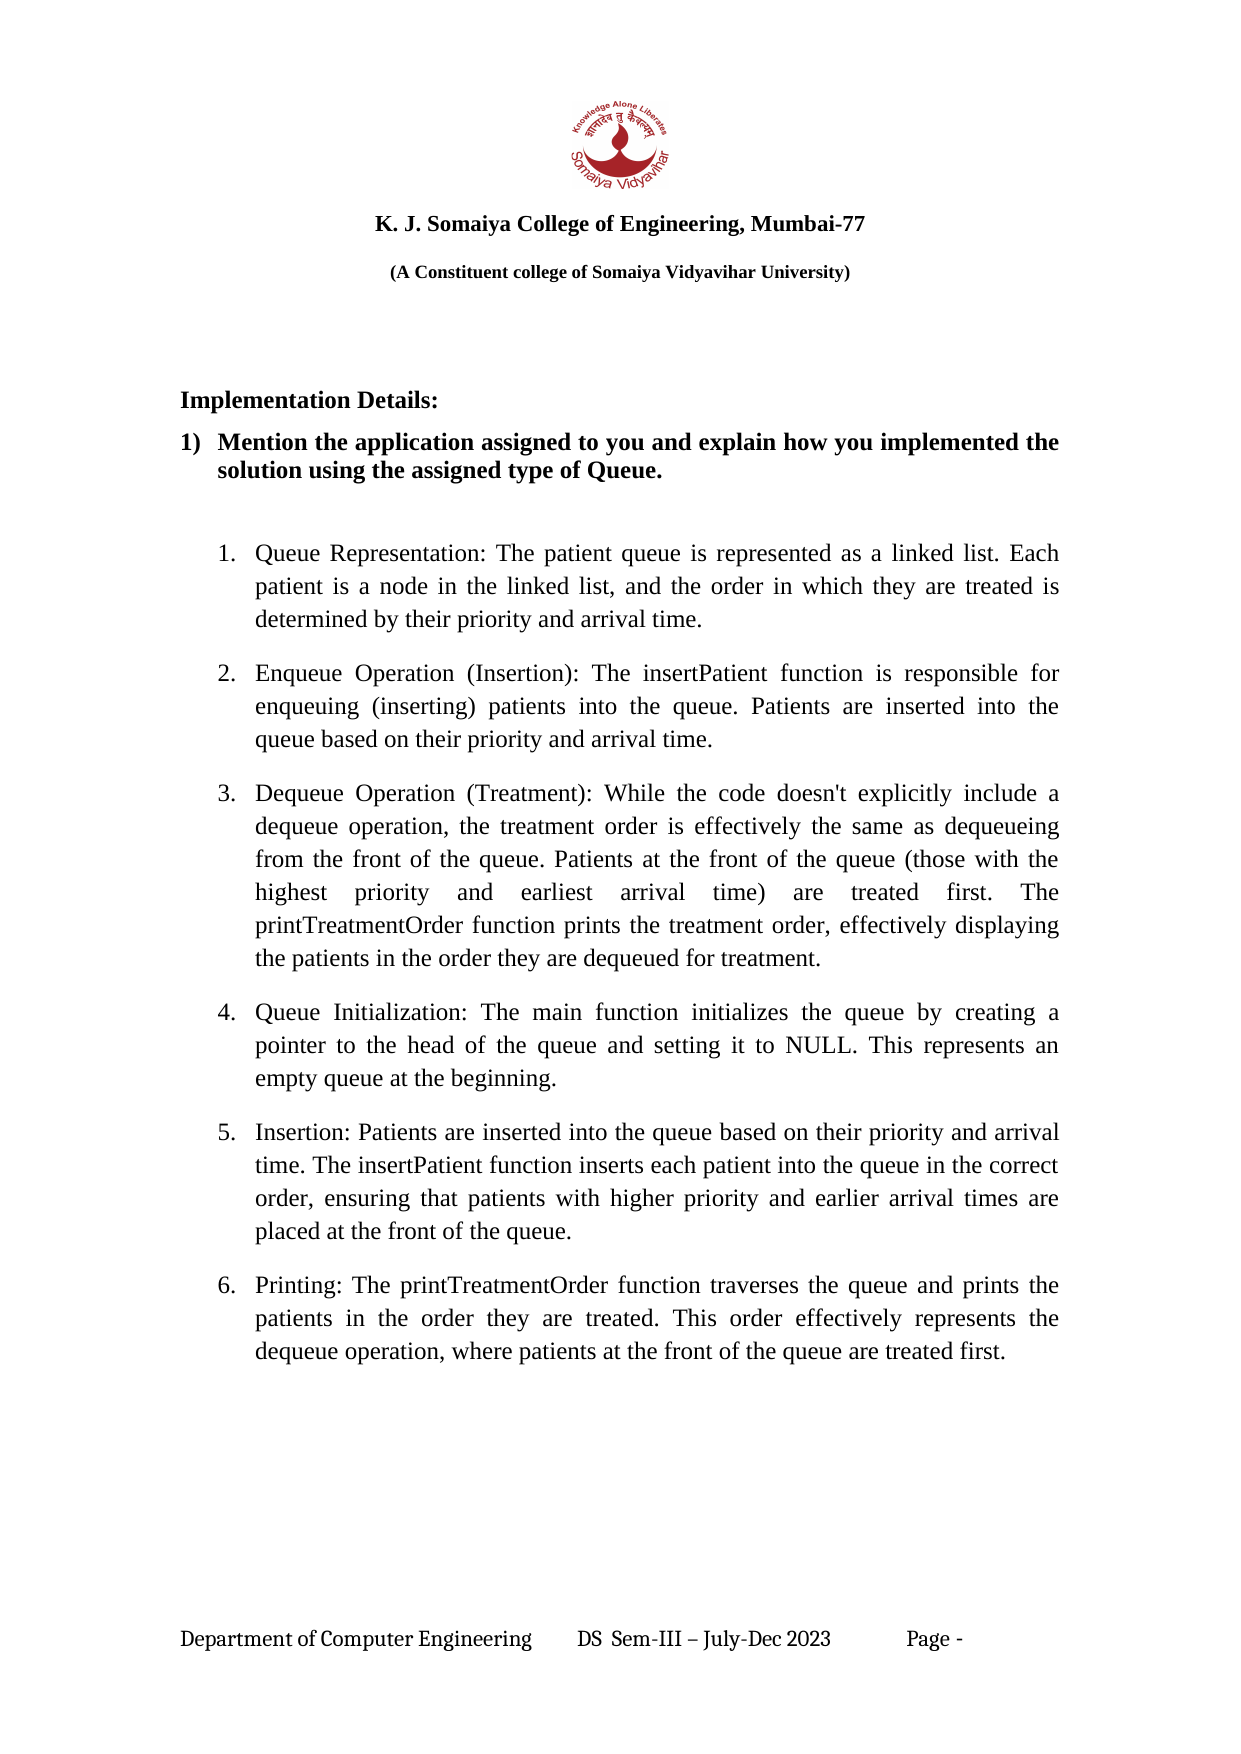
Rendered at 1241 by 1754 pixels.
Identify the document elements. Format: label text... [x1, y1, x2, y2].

list Dequeue Operation (Treatment): While the code doesn't explicitly include a dequeue operation, the treatment order is effectively the same as dequeueing from the front of the queue. Patients at the front of the queue (those with the highest priority and earliest arrival time) are treated first. The printTreatmentOrder function prints the treatment order, effectively displaying the patients in the order they are dequeued for treatment. [217, 778, 1060, 972]
list Queue Representation: The patient queue is represented as a linked list. Each patient is a node in the linked list, and the order in which they are treated is determined by their priority and arrival time. [217, 538, 1060, 633]
text Implementation Details: [180, 386, 1060, 414]
picture [571, 101, 669, 189]
list Queue Initialization: The main function initializes the queue by creating a pointer to the head of the queue and setting it to NULL. This represents an empty queue at the beginning. [217, 997, 1060, 1092]
list Enqueue Operation (Insertion): The insertPatient function is responsible for enqueuing (inserting) patients into the queue. Patients are inserted into the queue based on their priority and arrival time. [217, 658, 1060, 753]
list Insertion: Patients are inserted into the queue based on their priority and arrival time. The insertPatient function inserts each patient into the queue in the correct order, ensuring that patients with higher priority and earlier arrival times are placed at the front of the queue. [217, 1117, 1060, 1245]
list Mention the application assigned to you and explain how you implemented the solution using the assigned type of Queue. [180, 427, 1060, 484]
list Printing: The printTreatmentOrder function traverses the queue and prints the patients in the order they are treated. This order effectively represents the dequeue operation, where patients at the front of the queue are treated first. [217, 1270, 1060, 1364]
